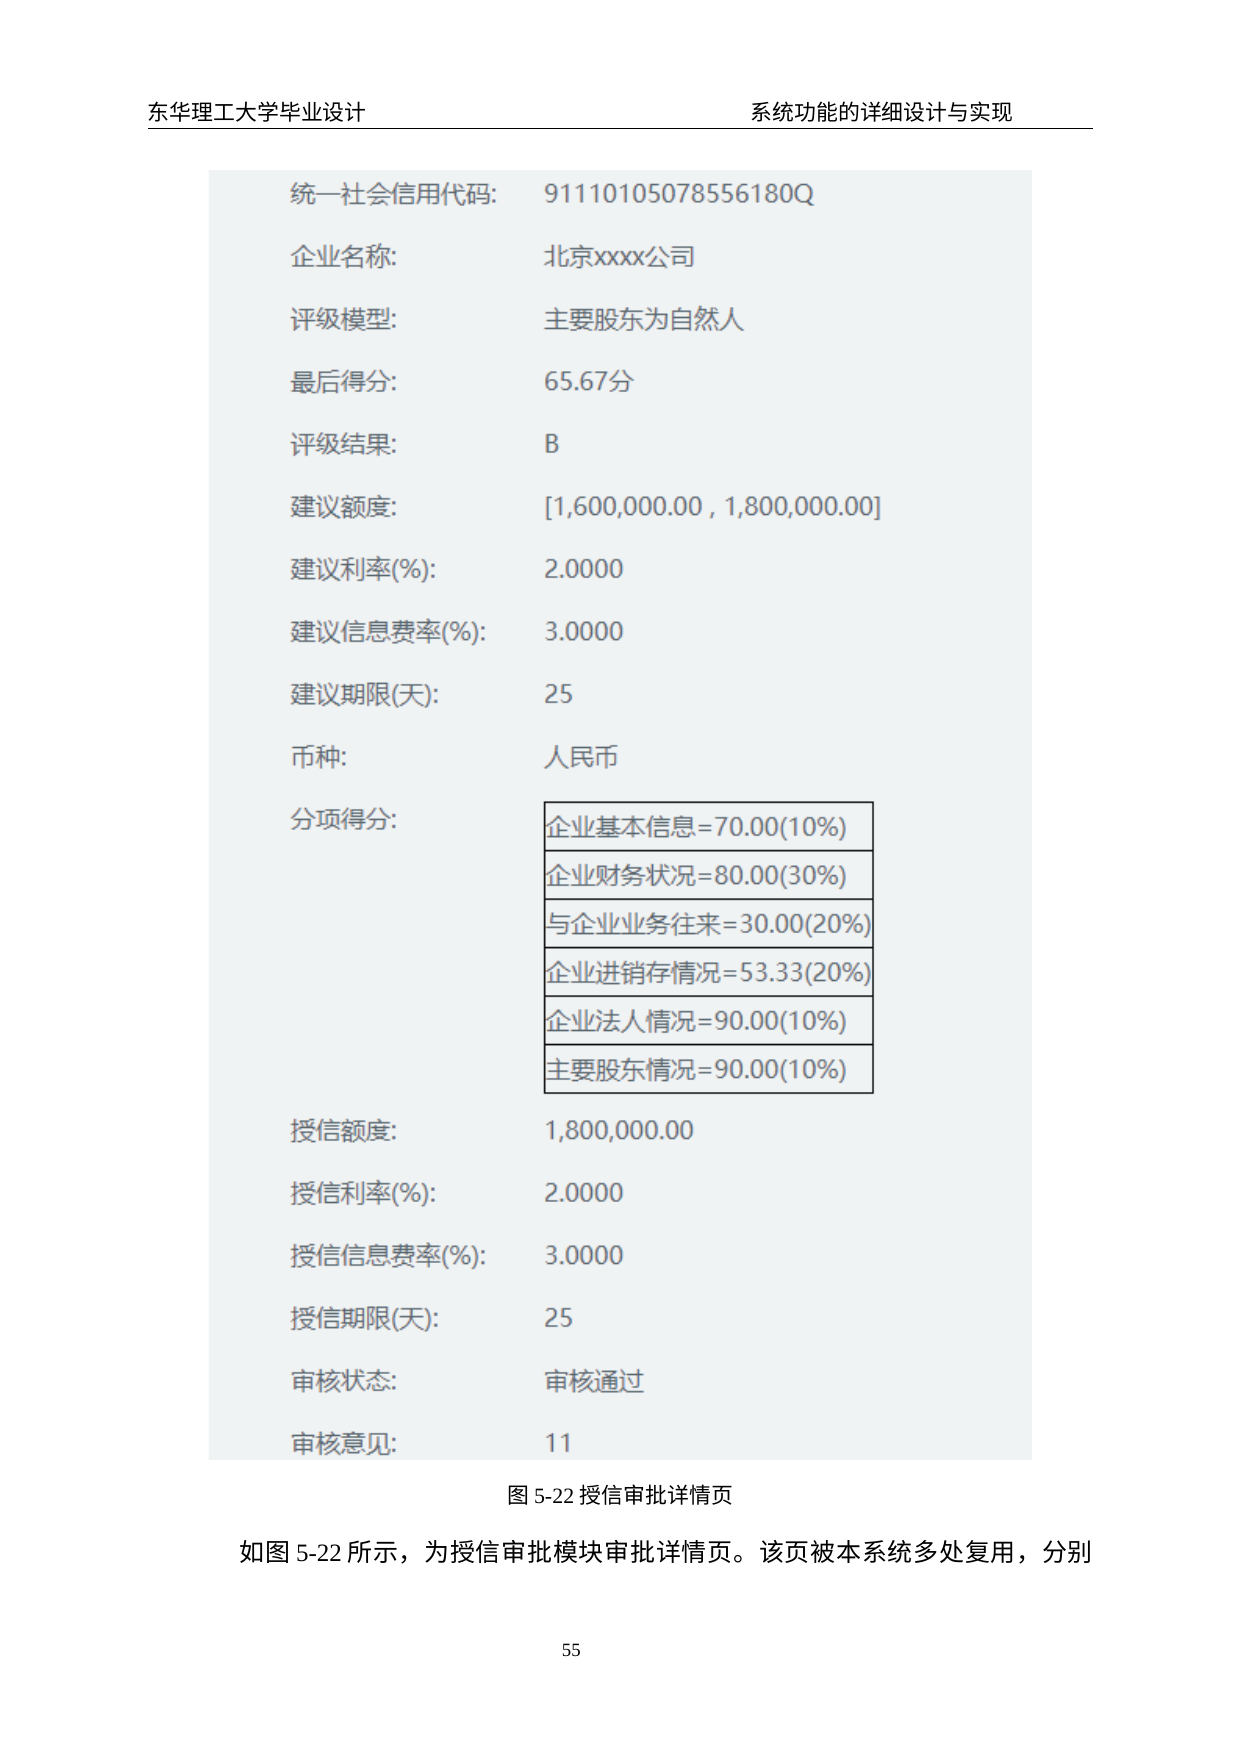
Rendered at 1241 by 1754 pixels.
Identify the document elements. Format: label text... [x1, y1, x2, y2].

picture [208, 170, 1032, 1460]
text 图5-22 授信审批详情页 [148, 1478, 1093, 1511]
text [148, 1518, 1093, 1583]
